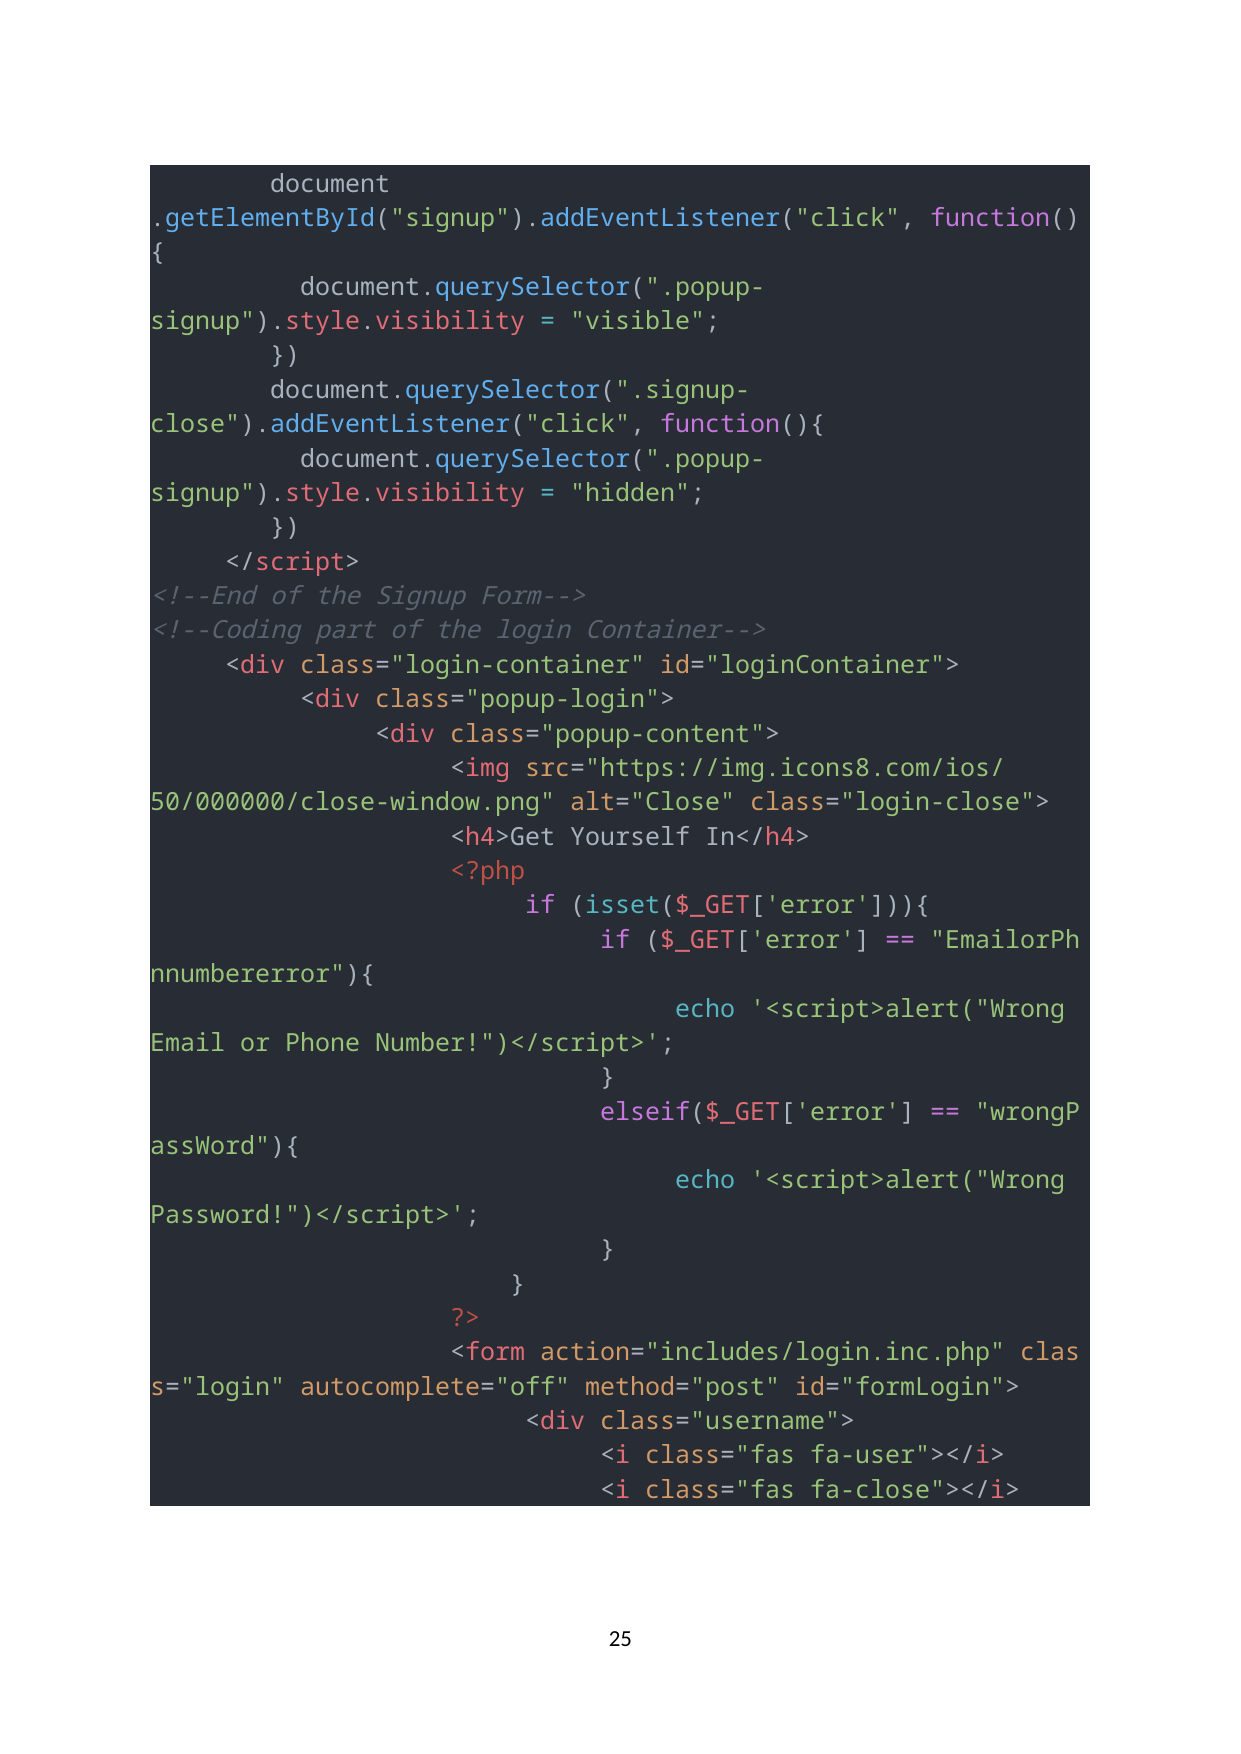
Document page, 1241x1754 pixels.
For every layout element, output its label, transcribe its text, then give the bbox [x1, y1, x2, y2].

text document.querySelector(".popup-signup").style.visibility = "visible"; [150, 268, 1090, 337]
text } [150, 1059, 1090, 1093]
text <div class="popup-login"> [150, 681, 1090, 715]
text <!--Coding part of the login Container--> [150, 612, 1090, 646]
text if ($_GET['error'] == "EmailorPhnnumbererror"){ [150, 921, 1090, 990]
text </script> [150, 543, 1090, 577]
text document.querySelector(".signup-close").addEventListener("click", function(){ [150, 371, 1090, 440]
text }) [150, 337, 1090, 371]
text document.querySelector(".popup-signup").style.visibility = "hidden"; [150, 440, 1090, 509]
text } [150, 1231, 1090, 1265]
text <!--End of the Signup Form--> [150, 577, 1090, 612]
text ?> [150, 1299, 1090, 1334]
text <form action="includes/login.inc.php" class="login" autocomplete="off" method="post" id="formLogin"> [150, 1334, 1090, 1402]
text <?php [150, 852, 1090, 887]
text <div class="username"> [150, 1402, 1090, 1437]
text document.getElementById("signup").addEventListener("click", function(){ [150, 165, 1090, 268]
text } [150, 1265, 1090, 1299]
text <i class="fas fa-close"></i> [150, 1471, 1090, 1506]
text <h4>Get Yourself In</h4> [150, 818, 1090, 852]
text }) [150, 509, 1090, 543]
text echo '<script>alert("Wrong Email or Phone Number!")</script>'; [150, 990, 1090, 1059]
text <i class="fas fa-user"></i> [150, 1437, 1090, 1471]
text if (isset($_GET['error'])){ [150, 887, 1090, 921]
text elseif($_GET['error'] == "wrongPassWord"){ [150, 1093, 1090, 1162]
text <img src="https://img.icons8.com/ios/50/000000/close-window.png" alt="Close" class="login-close"> [150, 749, 1090, 818]
text <div class="login-container" id="loginContainer"> [150, 646, 1090, 681]
text <div class="popup-content"> [150, 715, 1090, 749]
text echo '<script>alert("Wrong Password!")</script>'; [150, 1162, 1090, 1231]
